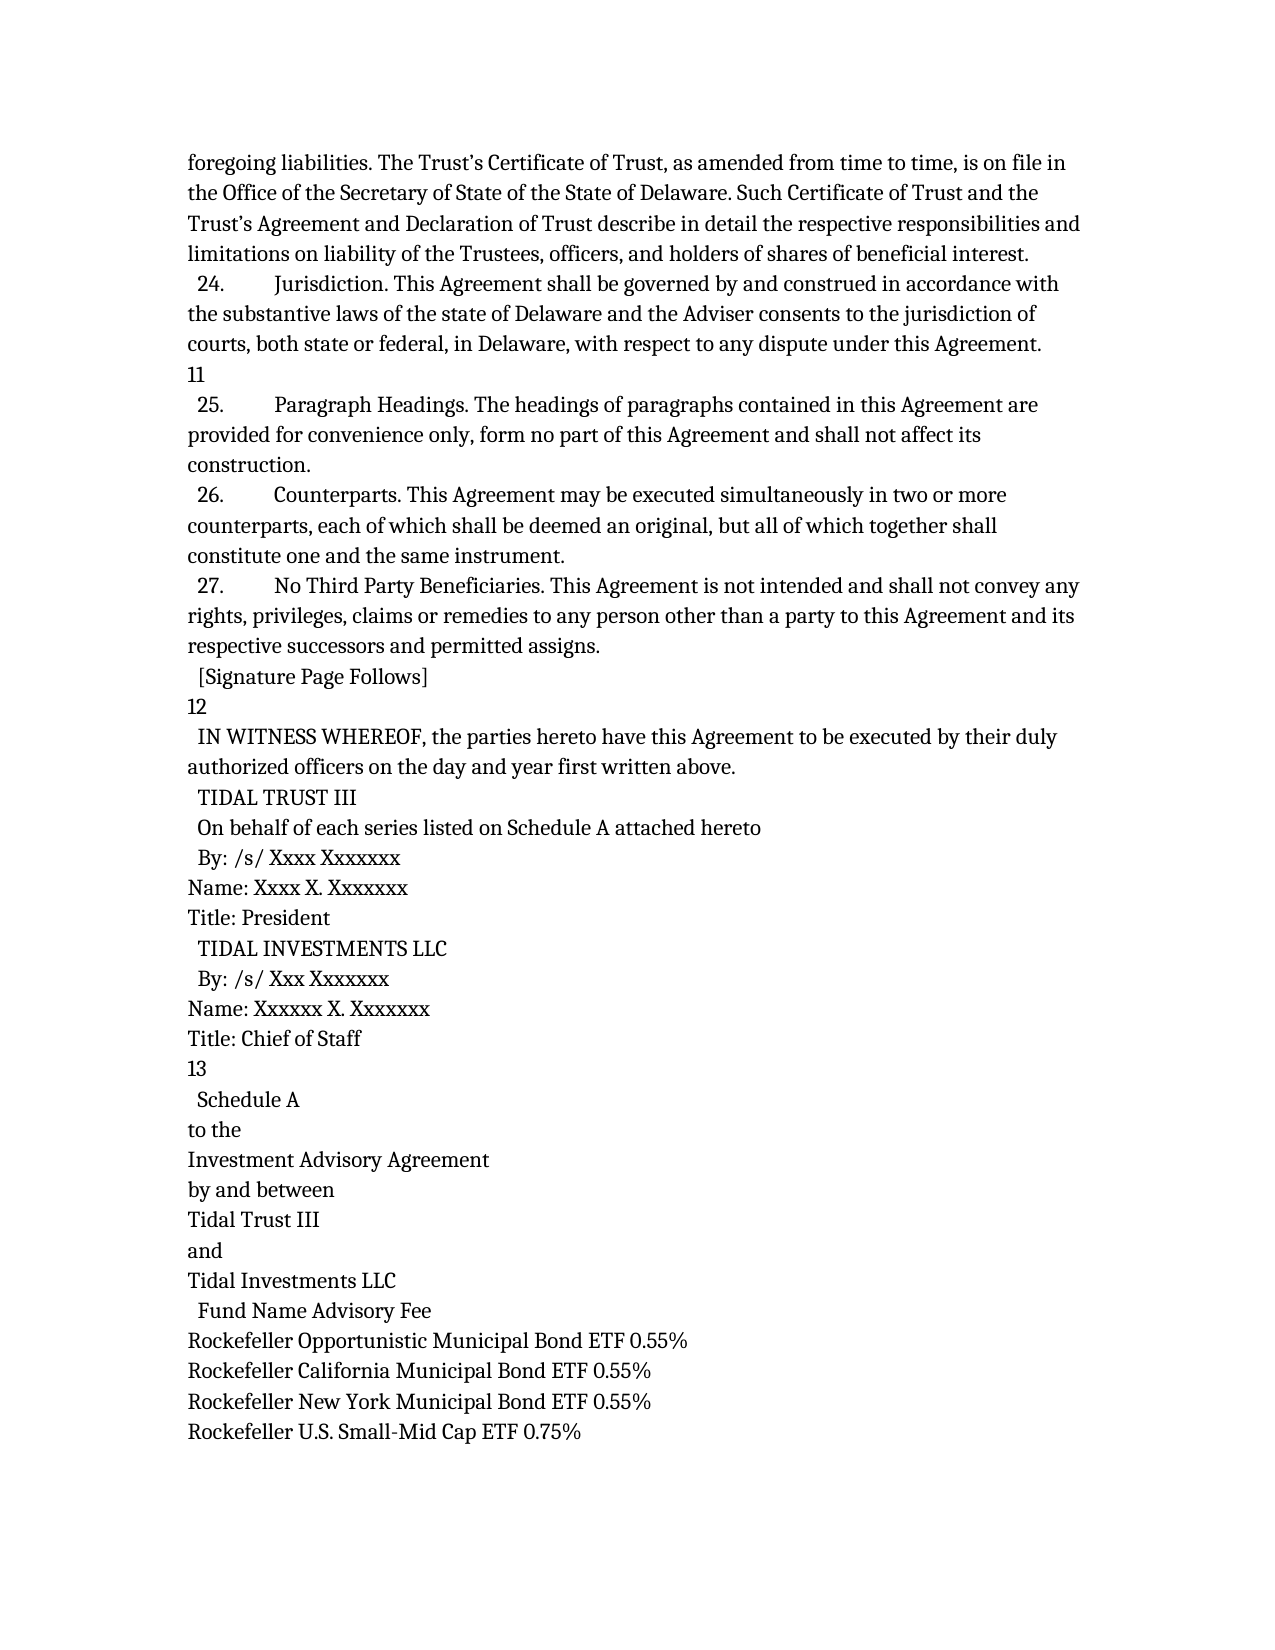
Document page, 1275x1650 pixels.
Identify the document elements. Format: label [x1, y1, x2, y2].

text [187, 150, 1087, 1445]
